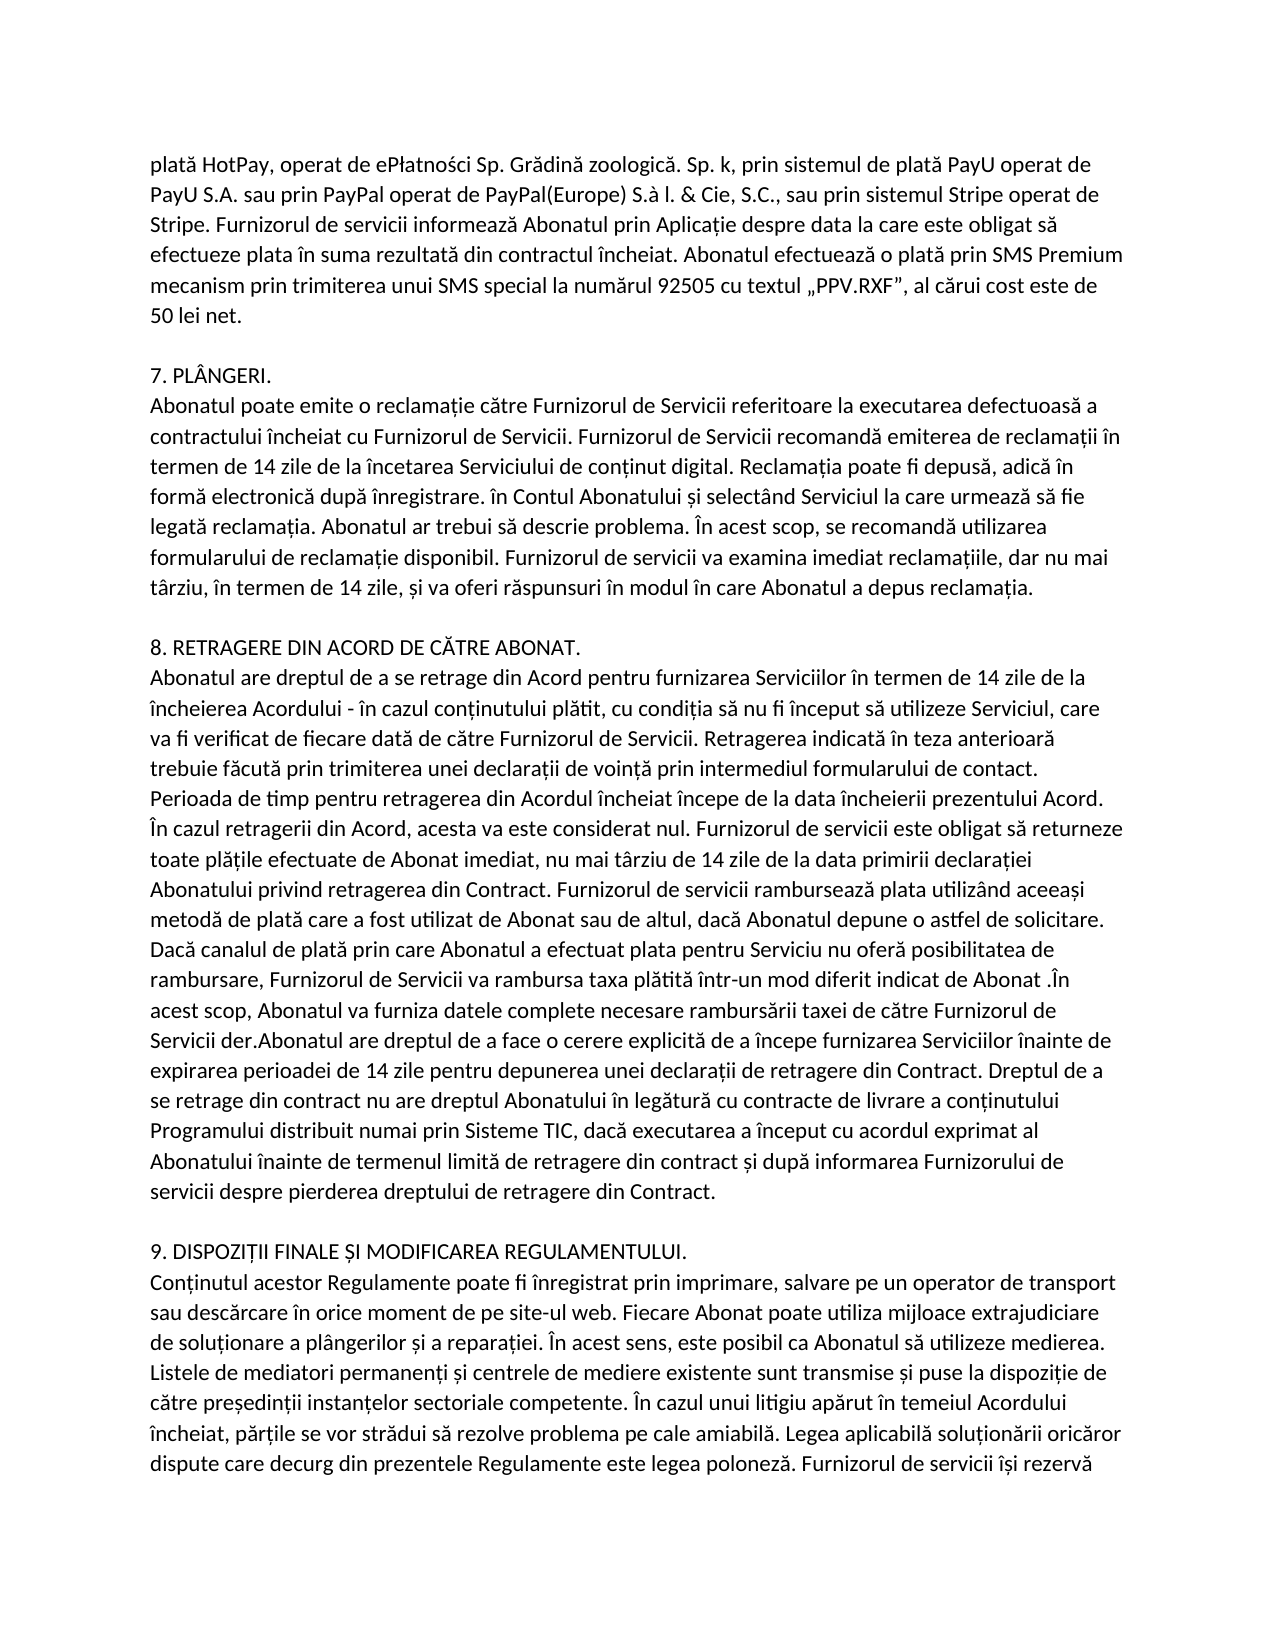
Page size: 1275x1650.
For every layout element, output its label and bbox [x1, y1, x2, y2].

text [150, 150, 1125, 1477]
